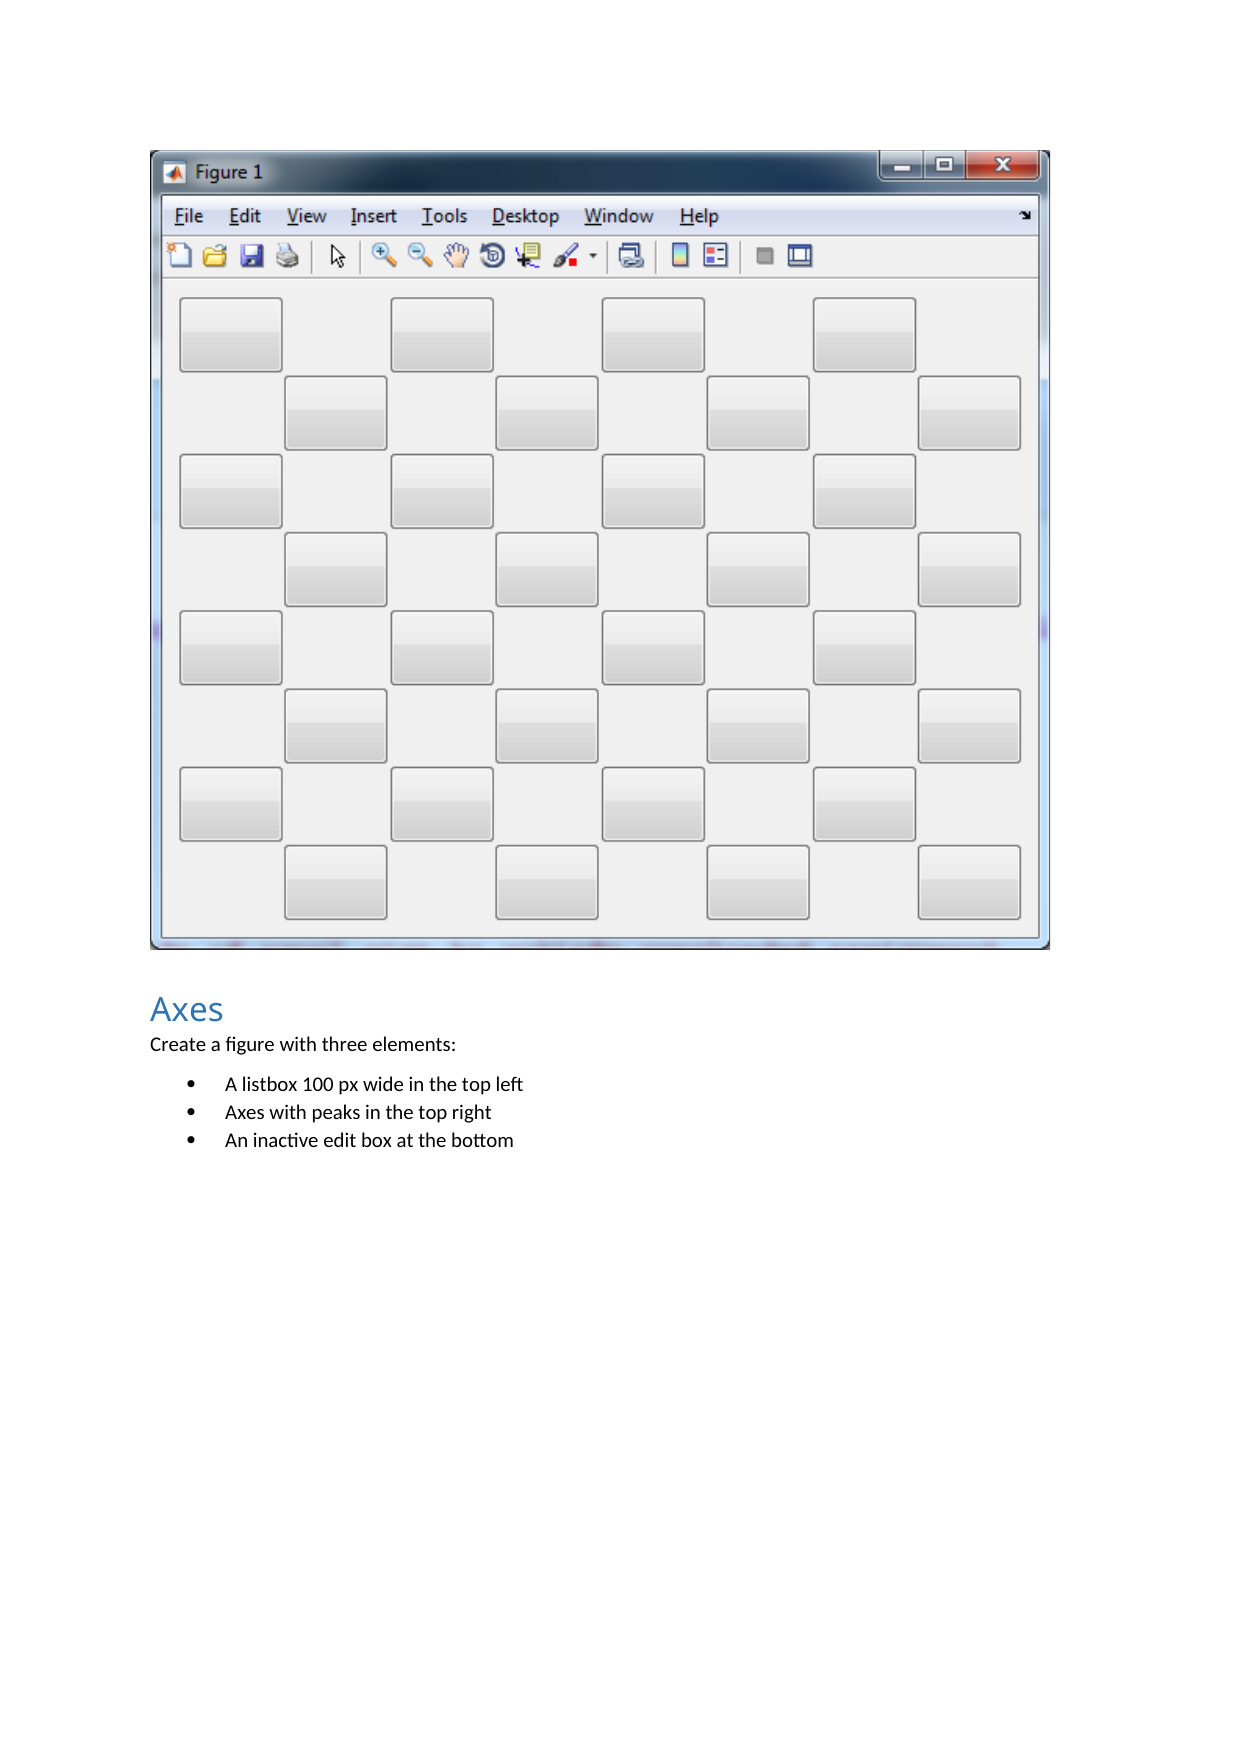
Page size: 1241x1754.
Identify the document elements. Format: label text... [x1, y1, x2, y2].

list An inactive edit box at the bottom [187, 1127, 1090, 1153]
picture [150, 150, 1050, 950]
text Create a figure with three elements: [150, 1031, 1090, 1057]
list Axes with peaks in the top right [187, 1099, 1090, 1125]
list A listbox 100 px wide in the top left [187, 1072, 1090, 1097]
subtitle Axes [150, 986, 1090, 1031]
